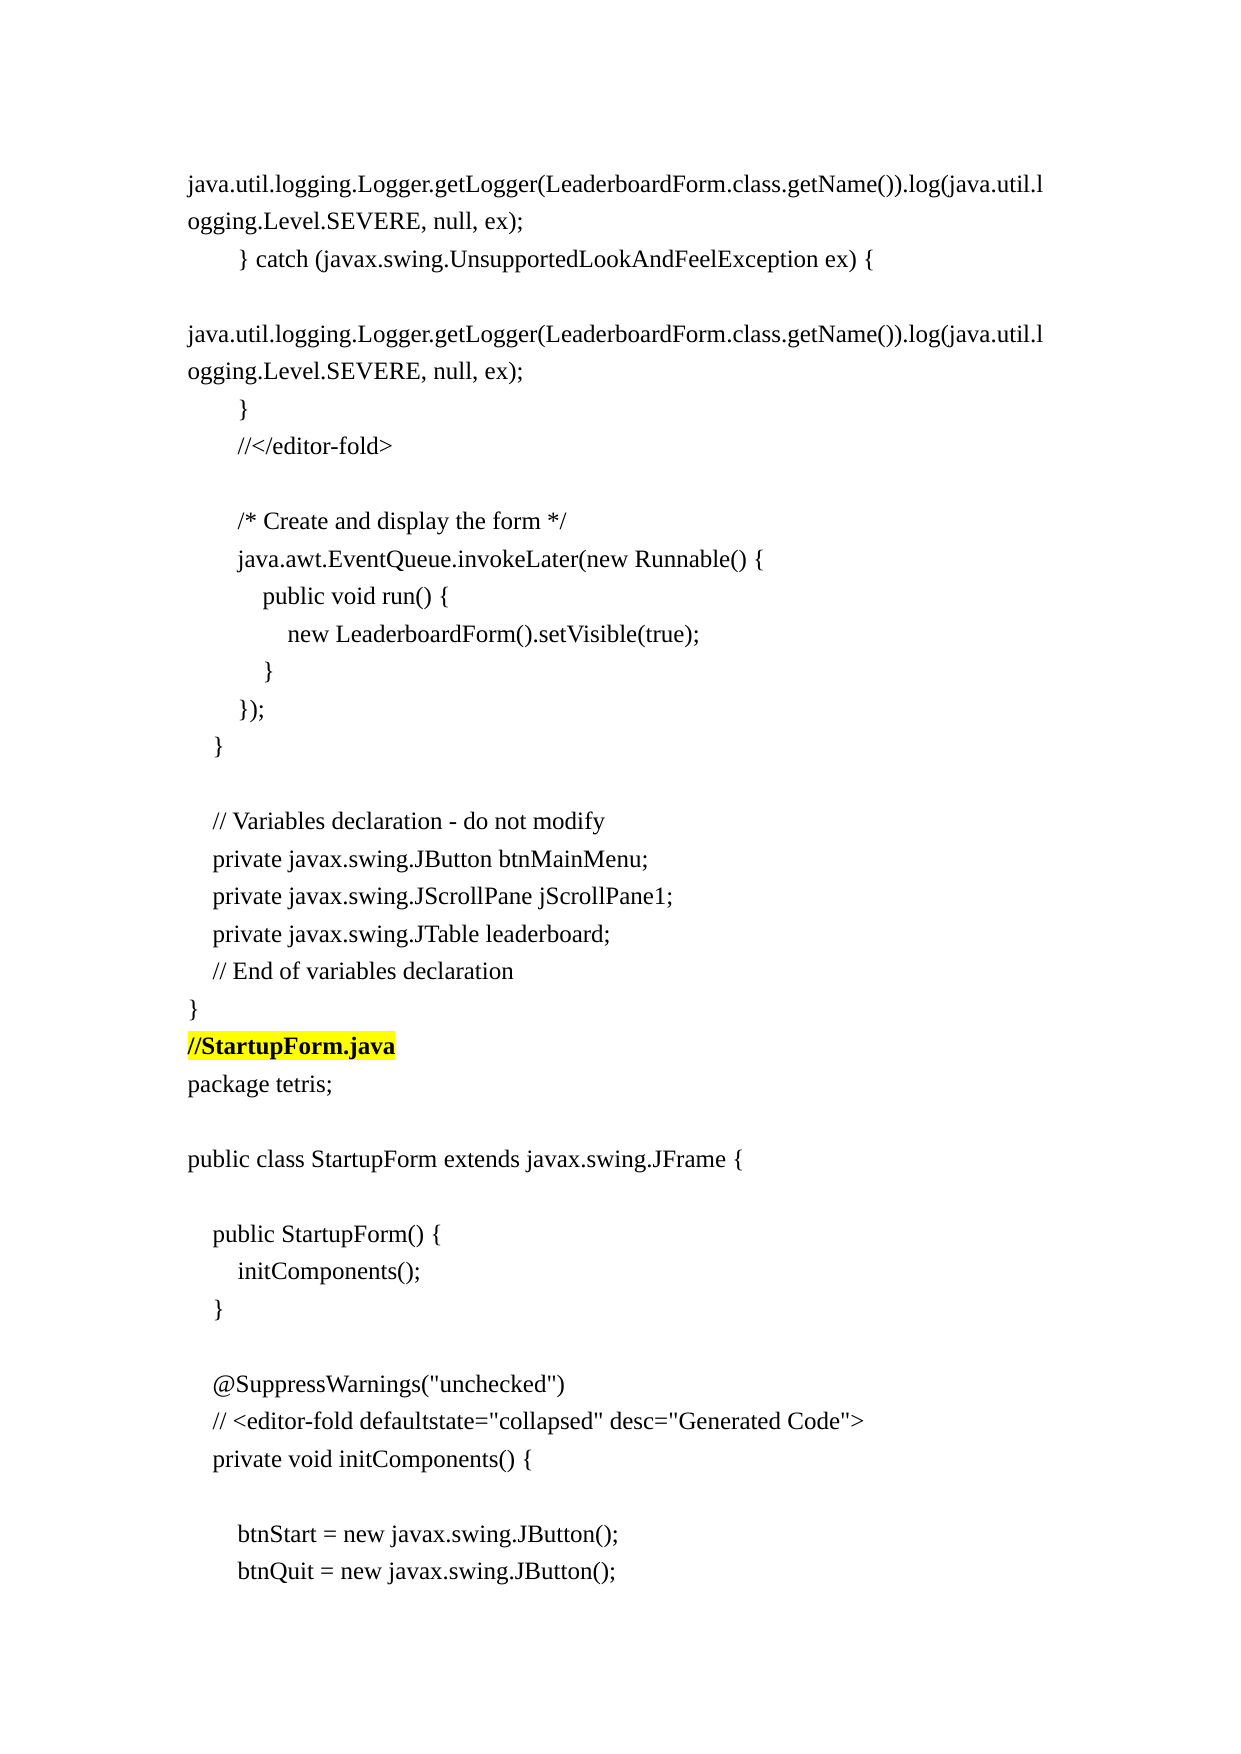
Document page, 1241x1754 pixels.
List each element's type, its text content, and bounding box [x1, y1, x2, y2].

text private javax.swing.JScrollPane jScrollPane1; [187, 877, 1053, 914]
text } [187, 389, 1053, 427]
text } catch (javax.swing.UnsupportedLookAndFeelException ex) { [187, 239, 1053, 277]
text // Variables declaration - do not modify [187, 802, 1053, 839]
text java.awt.EventQueue.invokeLater(new Runnable() { [187, 539, 1053, 577]
text btnQuit = new javax.swing.JButton(); [187, 1552, 1053, 1589]
text java.util.logging.Logger.getLogger(LeaderboardForm.class.getName()).log(java.util.logging.Level.SEVERE, null, ex); [187, 277, 1053, 389]
text }); [187, 689, 1053, 727]
text new LeaderboardForm().setVisible(true); [187, 614, 1053, 652]
text } [187, 989, 1053, 1027]
text private javax.swing.JButton btnMainMenu; [187, 839, 1053, 877]
text public StartupForm() { [187, 1214, 1053, 1252]
text } [187, 1289, 1053, 1327]
text initComponents(); [187, 1252, 1053, 1289]
text // <editor-fold defaultstate="collapsed" desc="Generated Code"> [187, 1402, 1053, 1439]
text // End of variables declaration [187, 952, 1053, 989]
text @SuppressWarnings("unchecked") [187, 1364, 1053, 1402]
text private void initComponents() { [187, 1439, 1053, 1477]
text private javax.swing.JTable leaderboard; [187, 914, 1053, 952]
text public class StartupForm extends javax.swing.JFrame { [187, 1139, 1053, 1177]
text //StartupForm.java [187, 1027, 1053, 1064]
text /* Create and display the form */ [187, 502, 1053, 539]
text } [187, 652, 1053, 689]
text public void run() { [187, 577, 1053, 614]
text } [187, 727, 1053, 764]
text btnStart = new javax.swing.JButton(); [187, 1514, 1053, 1552]
text //</editor-fold> [187, 427, 1053, 464]
text package tetris; [187, 1064, 1053, 1102]
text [187, 164, 1053, 239]
